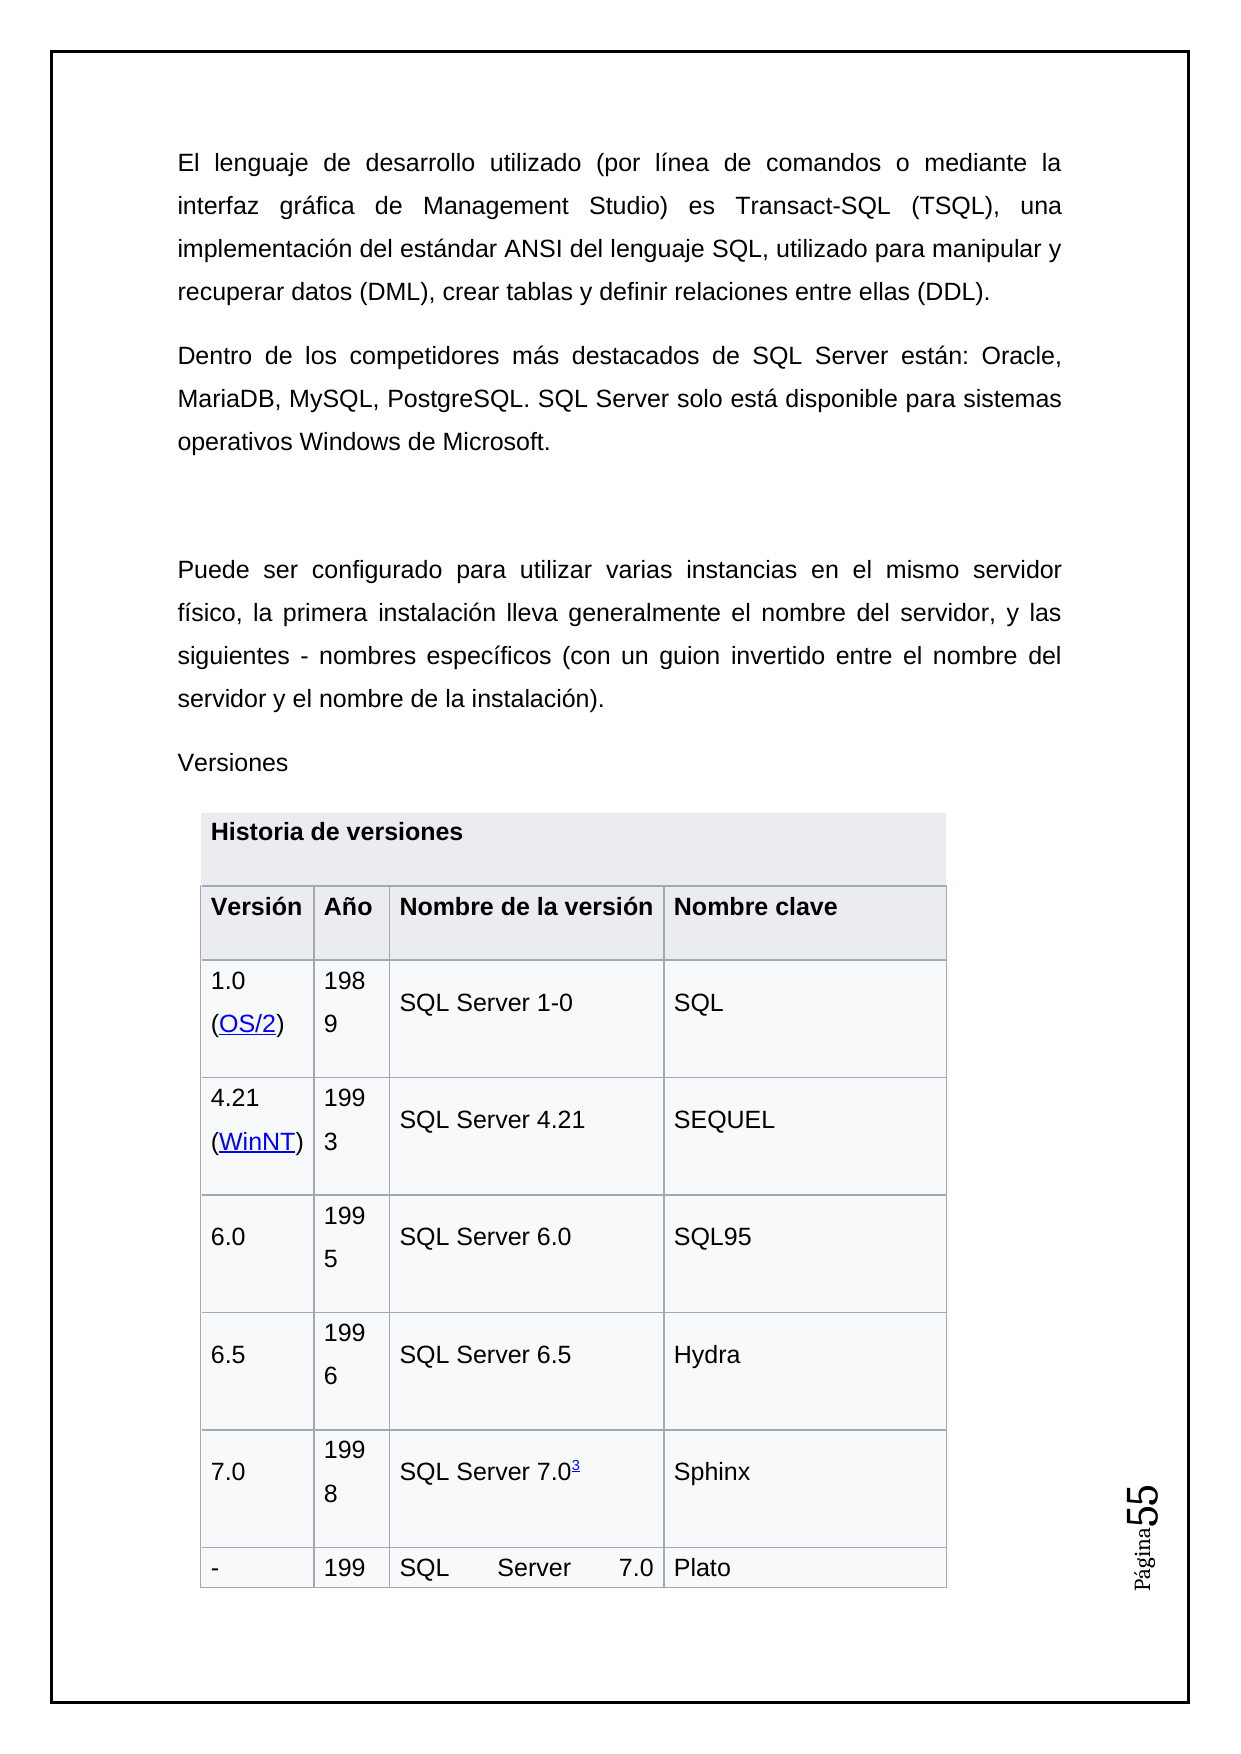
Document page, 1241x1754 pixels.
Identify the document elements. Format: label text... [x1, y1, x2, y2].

table_cell 1.0 (OS/2) [201, 960, 313, 1077]
table_cell SQL Server 6.5 [390, 1313, 663, 1429]
table_cell 6.0 [201, 1195, 313, 1312]
table_cell SQL Server 1-0 [390, 961, 663, 1077]
table_cell SQL95 [665, 1196, 946, 1312]
table_cell SEQUEL [665, 1078, 946, 1194]
table_cell 6.5 [201, 1313, 313, 1429]
table_cell 4.21 (WinNT) [201, 1078, 313, 1194]
table_cell SQL Server 4.21 [390, 1078, 663, 1194]
table_cell Sphinx [665, 1431, 946, 1546]
table_cell 1996 [315, 1313, 389, 1429]
table_cell Versión [201, 886, 313, 959]
table_cell SQL Server 6.0 [390, 1196, 663, 1312]
table_cell Hydra [665, 1313, 946, 1429]
table_cell SQL [665, 961, 946, 1077]
table_cell SQL Server 7.03 [390, 1431, 663, 1546]
text Versiones [177, 748, 1063, 777]
table_cell 1993 [315, 1078, 389, 1194]
table_cell Nombre clave [665, 887, 946, 959]
table_cell 1989 [315, 961, 389, 1077]
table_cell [390, 1548, 663, 1587]
table_cell Plato [665, 1548, 946, 1587]
table_cell 1998 [315, 1431, 389, 1546]
table_cell - [201, 1548, 313, 1587]
table_cell 1995 [315, 1196, 389, 1312]
text Dentro de los competidores más destacados de SQL Server están: Oracle, MariaDB, MySQL, PostgreSQL. SQL Server solo está disponible para sistemas operativos Windows de Microsoft. [177, 341, 1063, 456]
text Puede ser configurado para utilizar varias instancias en el mismo servidor físico, la primera instalación lleva generalmente el nombre del servidor, y las siguientes - nombres específicos (con un guion invertido entre el nombre del servidor y el nombre de la instalación). [177, 555, 1063, 713]
table_header Historia de versiones [201, 813, 946, 885]
table_cell 7.0 [201, 1430, 313, 1546]
table_cell 1999 [315, 1548, 389, 1587]
table_cell Año [315, 887, 389, 959]
text El lenguaje de desarrollo utilizado (por línea de comandos o mediante la interfaz gráfica de Management Studio) es Transact-SQL (TSQL), una implementación del estándar ANSI del lenguaje SQL, utilizado para manipular y recuperar datos (DML), crear tablas y definir relaciones entre ellas (DDL). [177, 148, 1063, 306]
table_cell Nombre de la versión [390, 887, 663, 959]
